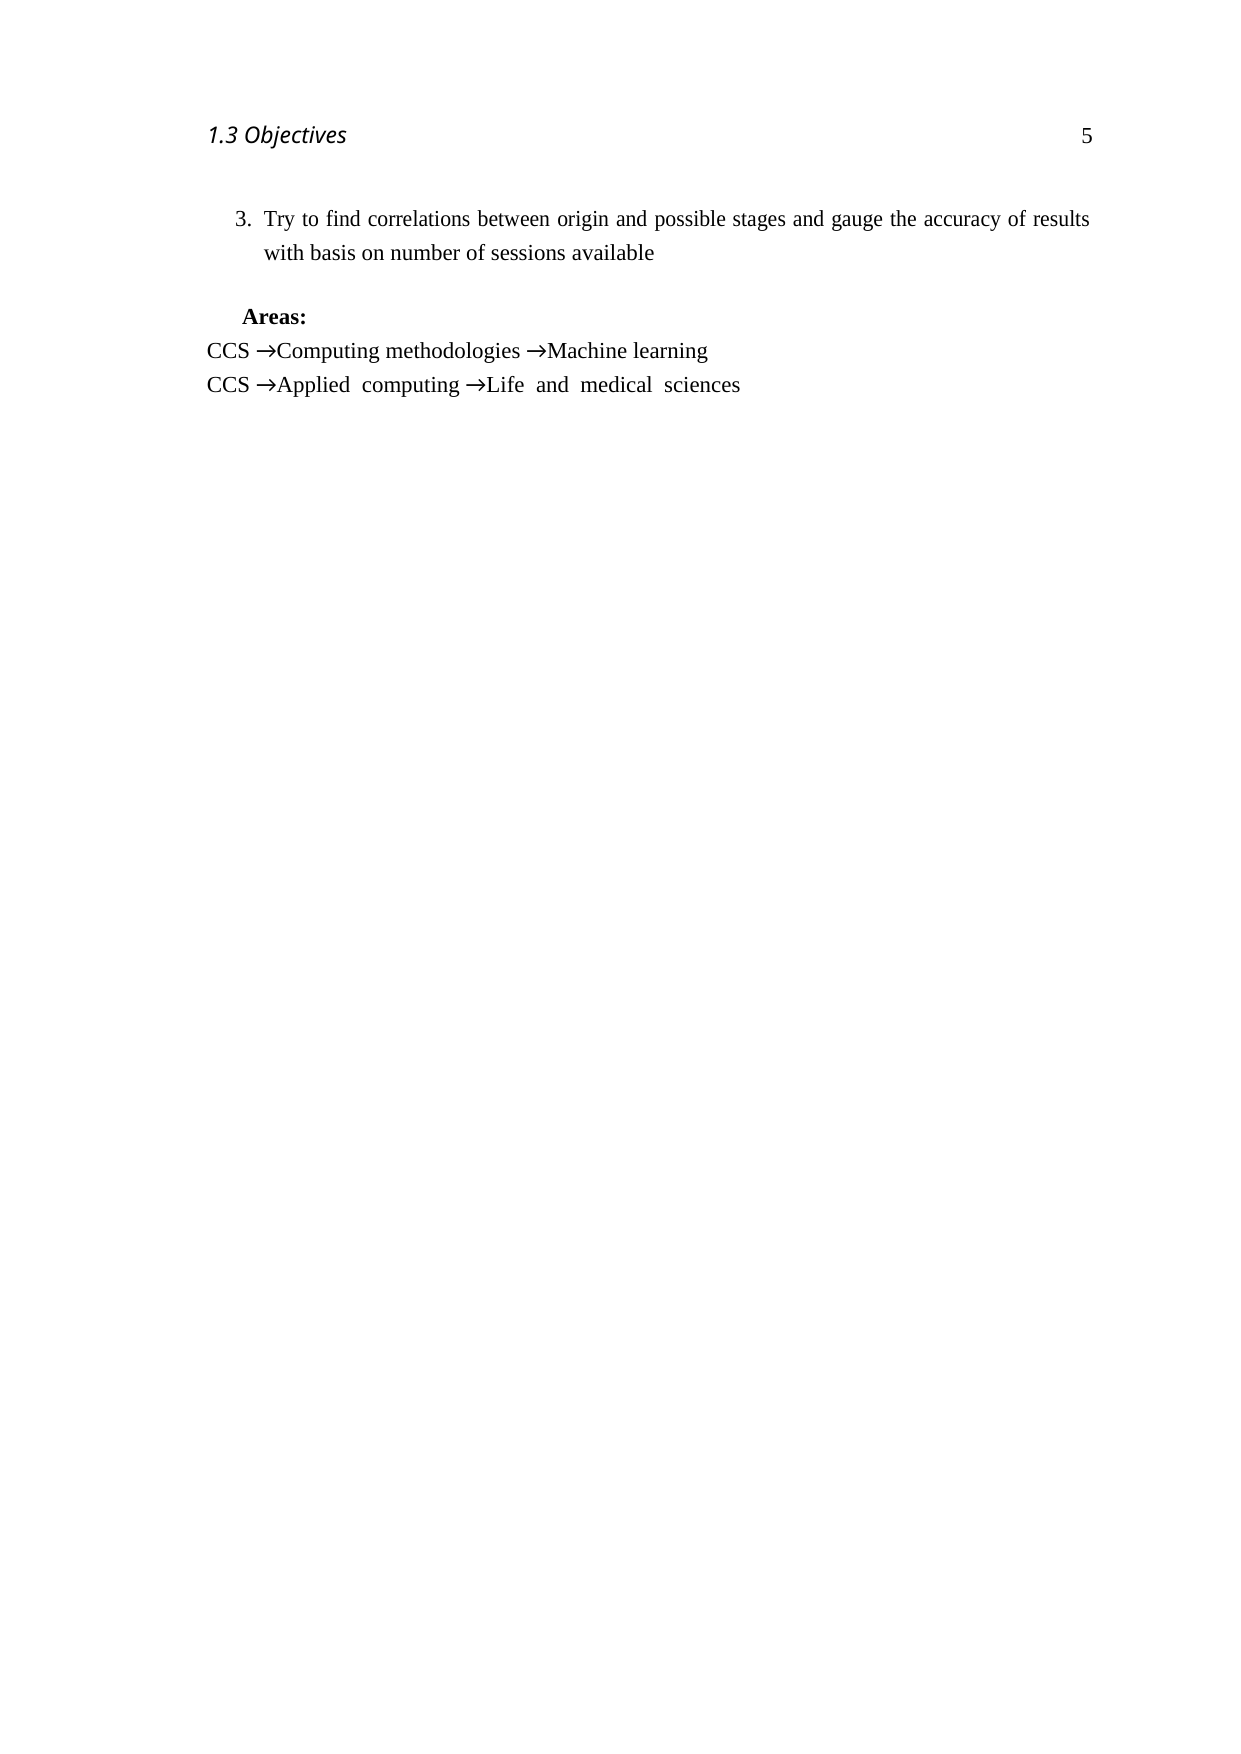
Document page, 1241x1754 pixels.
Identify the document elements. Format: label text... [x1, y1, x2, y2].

list Try to find correlations between origin and possible stages and gauge the accuracy of results with basis on number of sessions available [235, 205, 1093, 266]
text CCS →Computing methodologies →Machine learning CCS →Applied computing →Life and medical sciences [207, 337, 749, 398]
text 1.3 Objectives 5 [207, 118, 1167, 150]
text Areas: [242, 303, 1167, 329]
